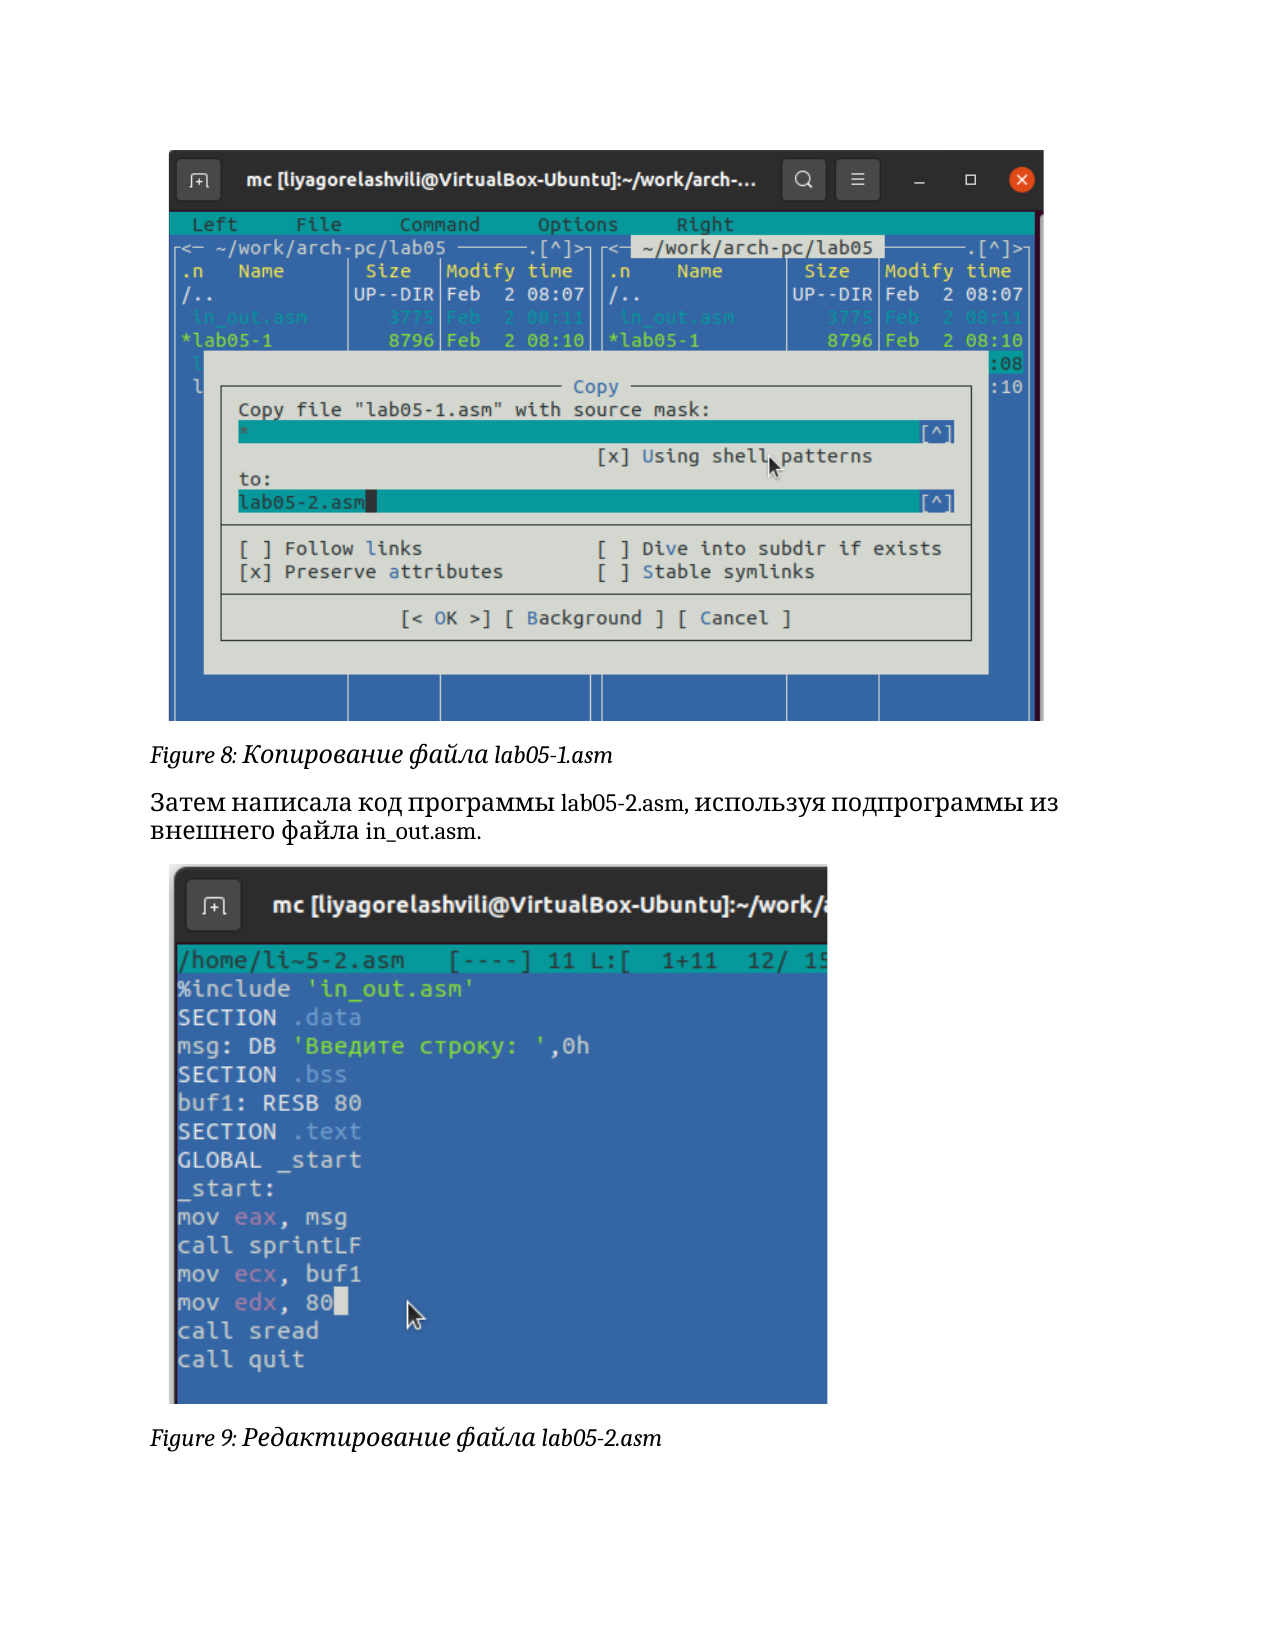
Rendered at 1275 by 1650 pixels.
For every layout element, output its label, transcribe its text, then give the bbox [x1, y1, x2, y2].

text Затем написала код программы lab05-2.asm, используя подпрограммы из внешнего файла in_out.asm. [150, 788, 1125, 846]
text Figure 9: Редактирование файла lab05-2.asm [150, 1424, 1125, 1453]
picture [168, 150, 1044, 721]
picture [168, 864, 828, 1404]
text Figure 8: Копирование файла lab05-1.asm [150, 741, 1125, 770]
